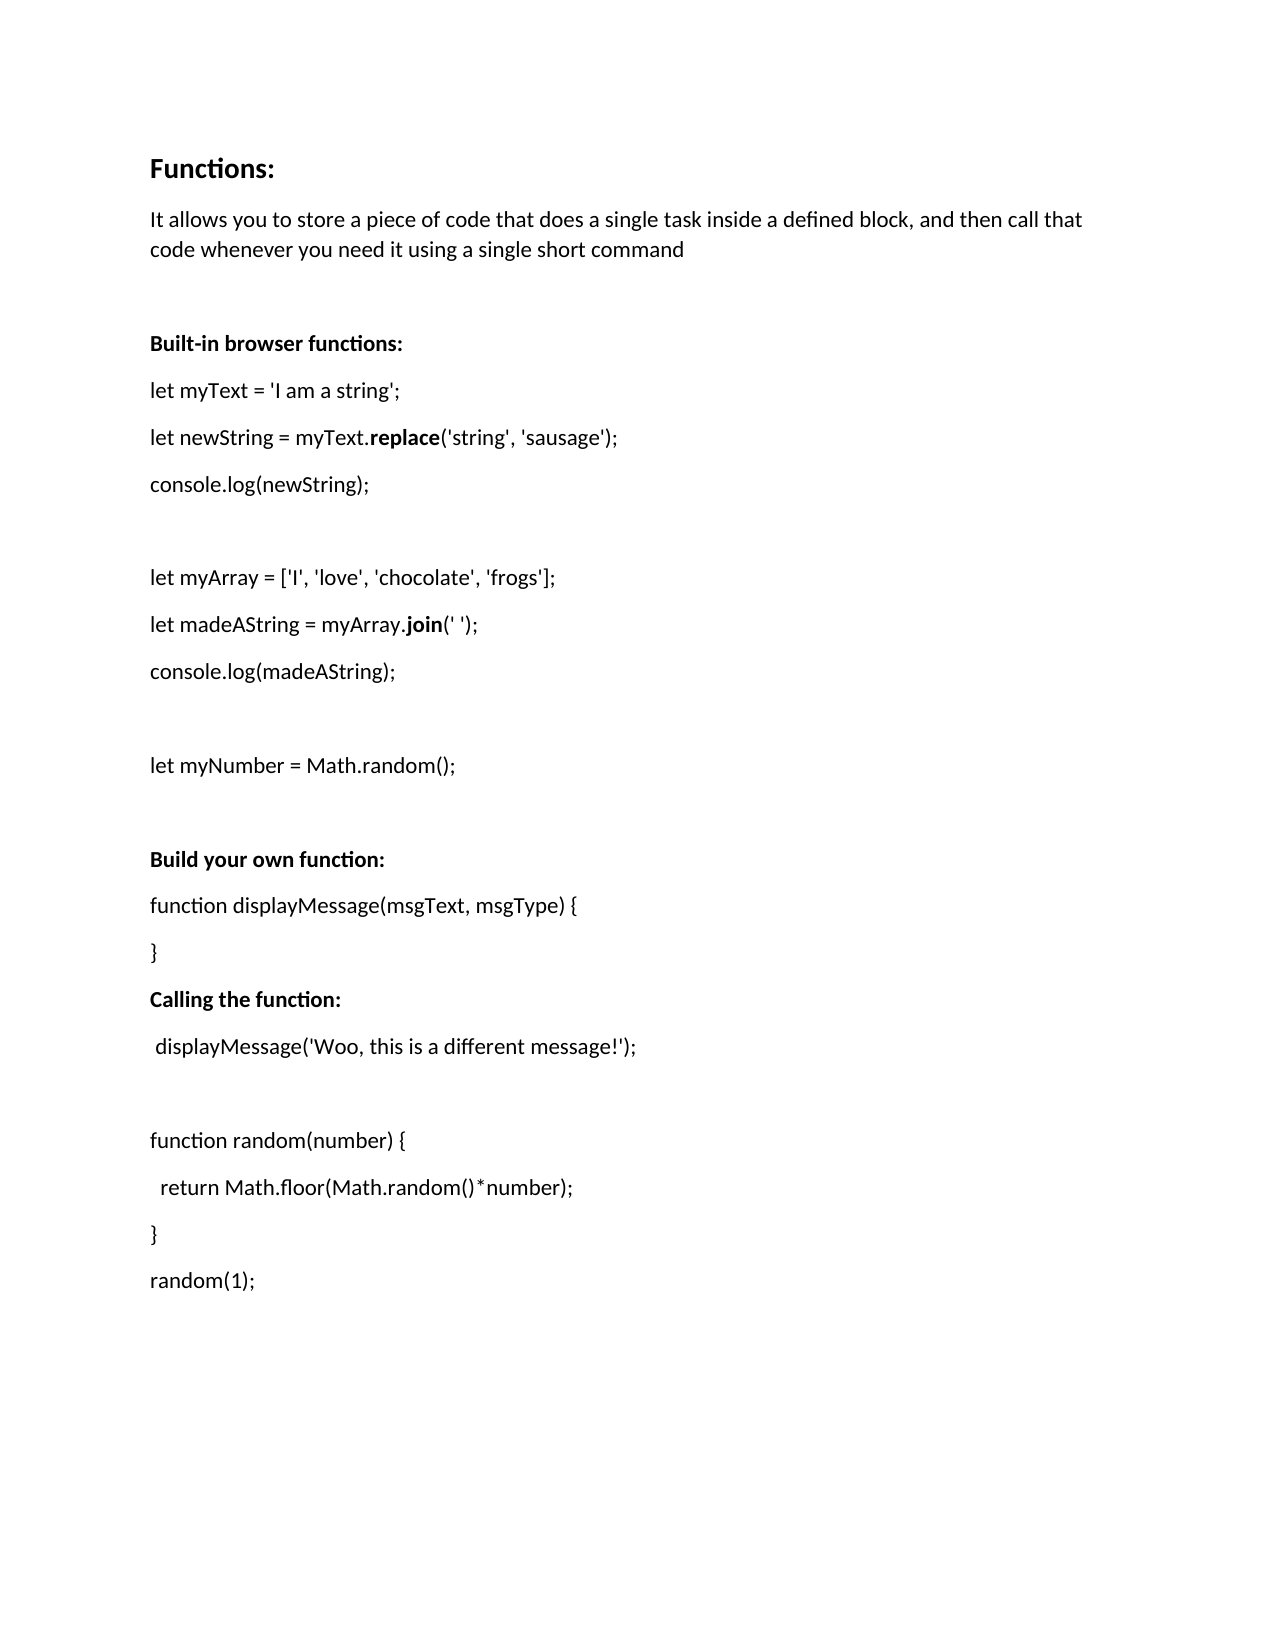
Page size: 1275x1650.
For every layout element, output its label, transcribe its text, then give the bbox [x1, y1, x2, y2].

text displayMessage('Woo, this is a different message!'); [150, 1032, 1125, 1060]
text } [150, 938, 1125, 966]
text Built-in browser functions: [150, 329, 1125, 357]
text let myText = 'I am a string'; [150, 376, 1125, 404]
text console.log(madeAString); [150, 657, 1125, 685]
text function random(number) { [150, 1126, 1125, 1154]
text It allows you to store a piece of code that does a single task inside a defined block, and then call that code whenever you need it using a single short command [150, 205, 1125, 263]
text let newString = myText.replace('string', 'sausage'); [150, 423, 1125, 451]
text Functions: [150, 150, 1125, 186]
text return Math.floor(Math.random()*number); [150, 1173, 1125, 1201]
text Calling the function: [150, 985, 1125, 1013]
text random(1); [150, 1267, 1125, 1294]
text } [150, 1220, 1125, 1248]
text console.log(newString); [150, 470, 1125, 498]
text let myNumber = Math.random(); [150, 751, 1125, 779]
text function displayMessage(msgText, msgType) { [150, 892, 1125, 919]
text let myArray = ['I', 'love', 'chocolate', 'frogs']; [150, 563, 1125, 591]
text let madeAString = myArray.join(' '); [150, 610, 1125, 638]
text Build your own function: [150, 845, 1125, 873]
